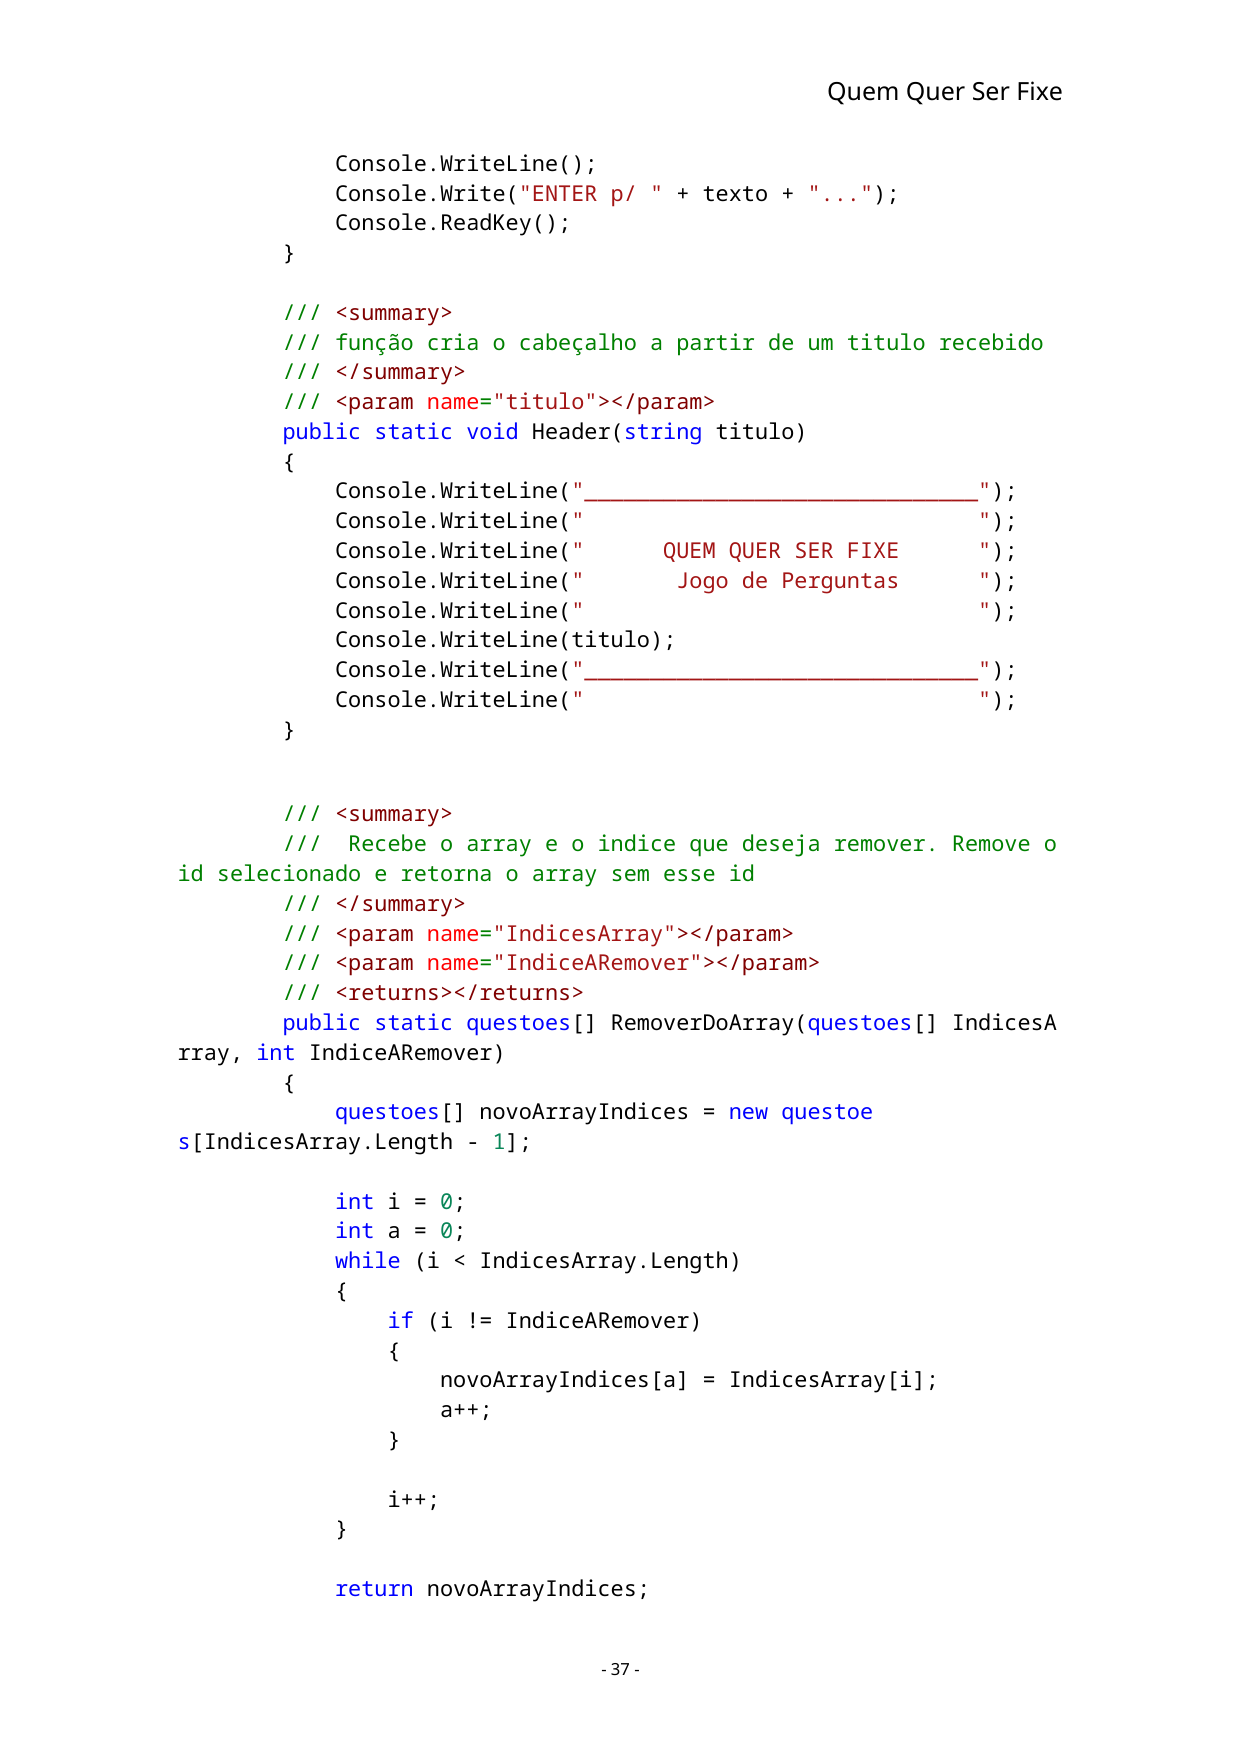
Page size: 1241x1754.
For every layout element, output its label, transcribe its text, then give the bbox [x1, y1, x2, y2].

text /// <param name="IndicesArray"></param> [177, 917, 1063, 947]
text } [177, 237, 1063, 267]
text Console.WriteLine(titulo); [177, 624, 1063, 654]
text /// função cria o cabeçalho a partir de um titulo recebido [177, 326, 1063, 356]
text /// Recebe o array e o indice que deseja remover. Remove o id selecionado e retorna o array sem esse id [177, 828, 1063, 888]
text while (i < IndicesArray.Length) [177, 1245, 1063, 1275]
text questoes[] novoArrayIndices = new questoes[IndicesArray.Length - 1]; [177, 1096, 1063, 1156]
text /// <returns></returns> [177, 977, 1063, 1007]
text } [177, 1424, 1063, 1454]
text Console.ReadKey(); [177, 207, 1063, 237]
text { [177, 446, 1063, 475]
text Console.WriteLine(" "); [177, 505, 1063, 535]
text /// <summary> [177, 798, 1063, 828]
text int i = 0; [177, 1186, 1063, 1215]
text Console.WriteLine(" Jogo de Perguntas "); [177, 565, 1063, 594]
text Console.Write("ENTER p/ " + texto + "..."); [177, 177, 1063, 207]
text if (i != IndiceARemover) [177, 1305, 1063, 1334]
text Console.WriteLine("______________________________"); [177, 654, 1063, 684]
text /// </summary> [177, 888, 1063, 917]
text { [177, 1066, 1063, 1096]
text } [177, 1513, 1063, 1543]
text { [177, 1275, 1063, 1305]
text Console.WriteLine("______________________________"); [177, 475, 1063, 505]
text /// <param name="IndiceARemover"></param> [177, 947, 1063, 977]
text novoArrayIndices[a] = IndicesArray[i]; [177, 1364, 1063, 1394]
text /// <param name="titulo"></param> [177, 386, 1063, 416]
text public static void Header(string titulo) [177, 416, 1063, 446]
text /// </summary> [177, 356, 1063, 386]
text int a = 0; [177, 1215, 1063, 1245]
text return novoArrayIndices; [177, 1573, 1063, 1603]
text } [177, 714, 1063, 743]
text i++; [177, 1483, 1063, 1513]
text Console.WriteLine(); [177, 148, 1063, 177]
text Console.WriteLine(" "); [177, 684, 1063, 714]
text Console.WriteLine(" QUEM QUER SER FIXE "); [177, 535, 1063, 565]
text a++; [177, 1394, 1063, 1424]
text public static questoes[] RemoverDoArray(questoes[] IndicesArray, int IndiceARemover) [177, 1007, 1063, 1066]
text { [177, 1334, 1063, 1364]
text /// <summary> [177, 297, 1063, 326]
text Console.WriteLine(" "); [177, 594, 1063, 624]
